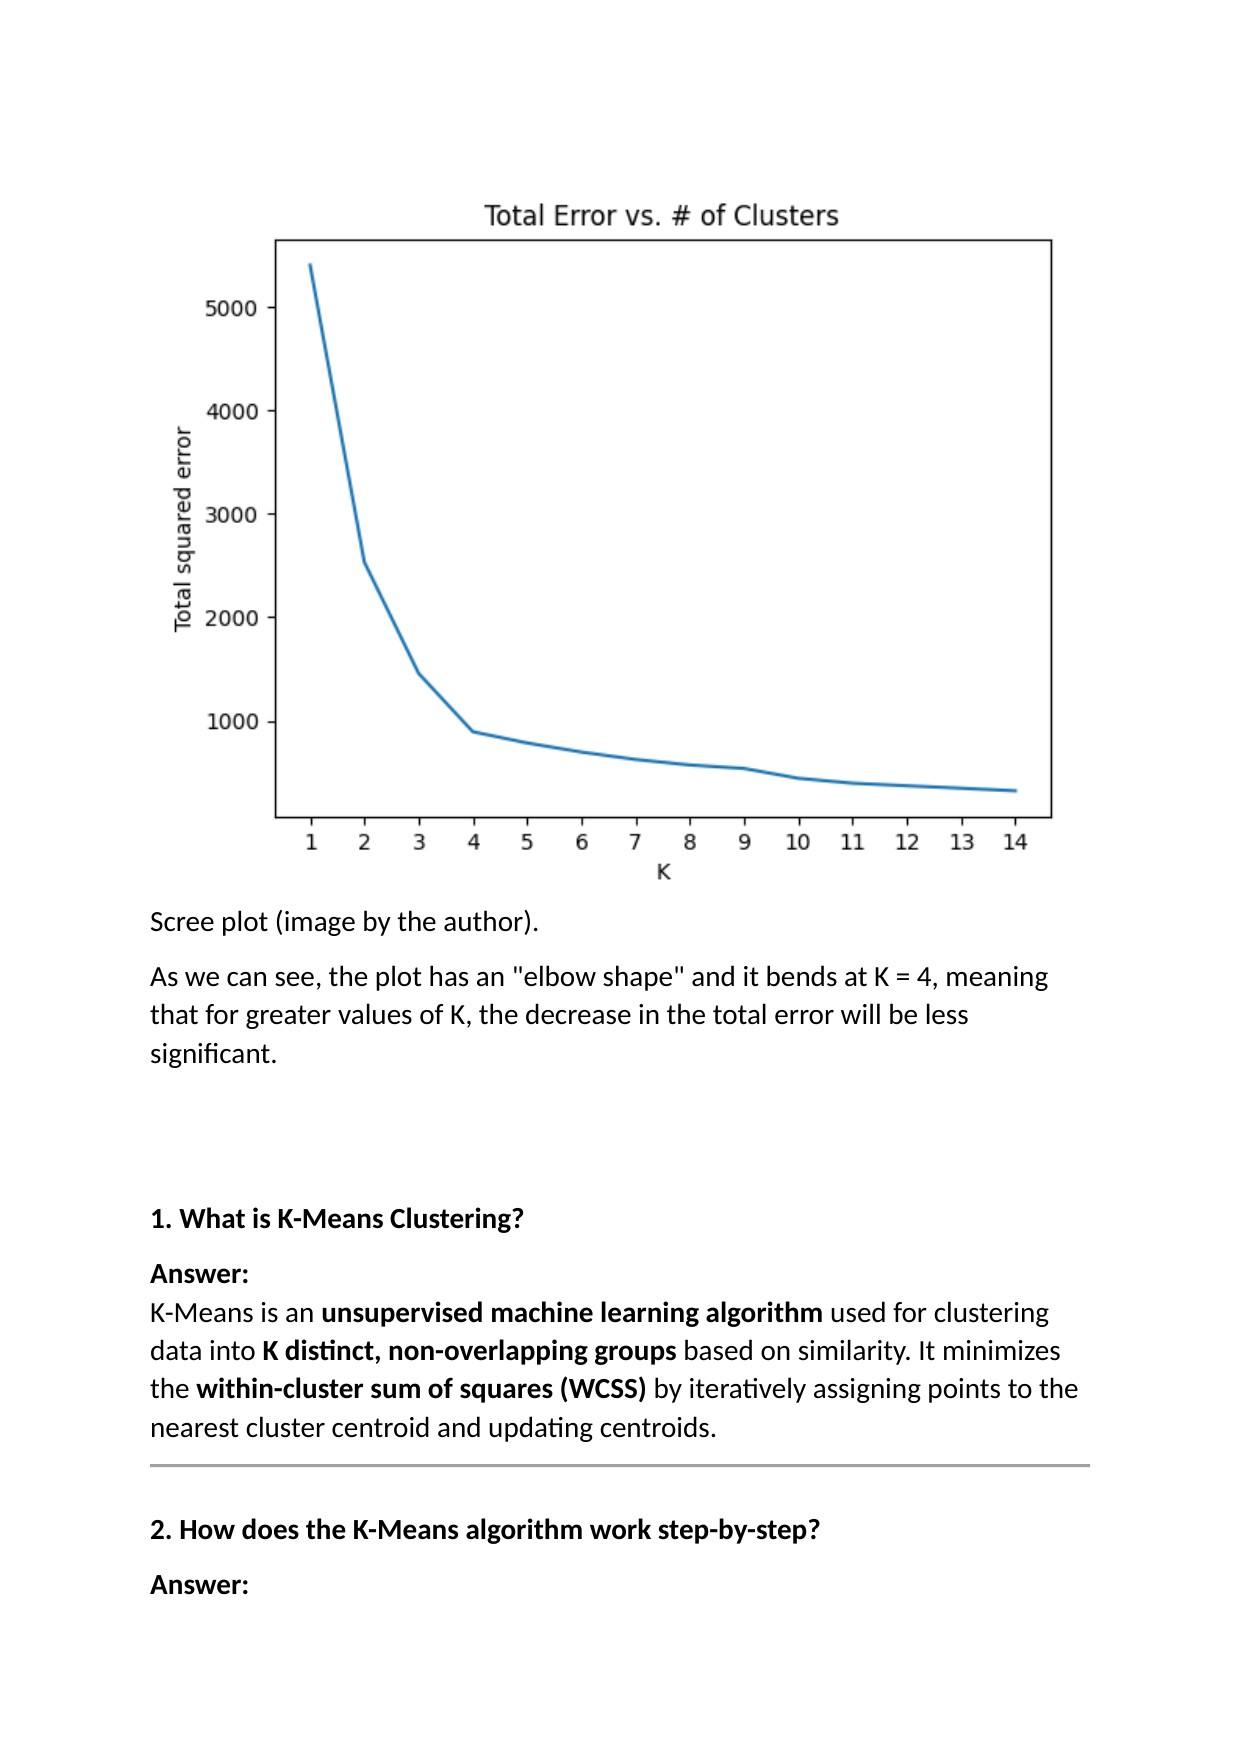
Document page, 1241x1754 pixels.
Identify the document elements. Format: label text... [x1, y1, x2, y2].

text 1. What is K-Means Clustering? [150, 1200, 1090, 1236]
text Answer: [150, 1566, 1090, 1602]
text As we can see, the plot has an "elbow shape" and it bends at K = 4, meaning that for greater values of K, the decrease in the total error will be less significant. [150, 958, 1090, 1070]
picture [150, 150, 1150, 900]
text Answer: K-Means is an unsupervised machine learning algorithm used for clustering data into K distinct, non-overlapping groups based on similarity. It minimizes the within-cluster sum of squares (WCSS) by iteratively assigning points to the nearest cluster centroid and updating centroids. [150, 1255, 1090, 1444]
text 2. How does the K-Means algorithm work step-by-step? [150, 1511, 1090, 1547]
text Scree plot (image by the author). [150, 900, 1090, 938]
